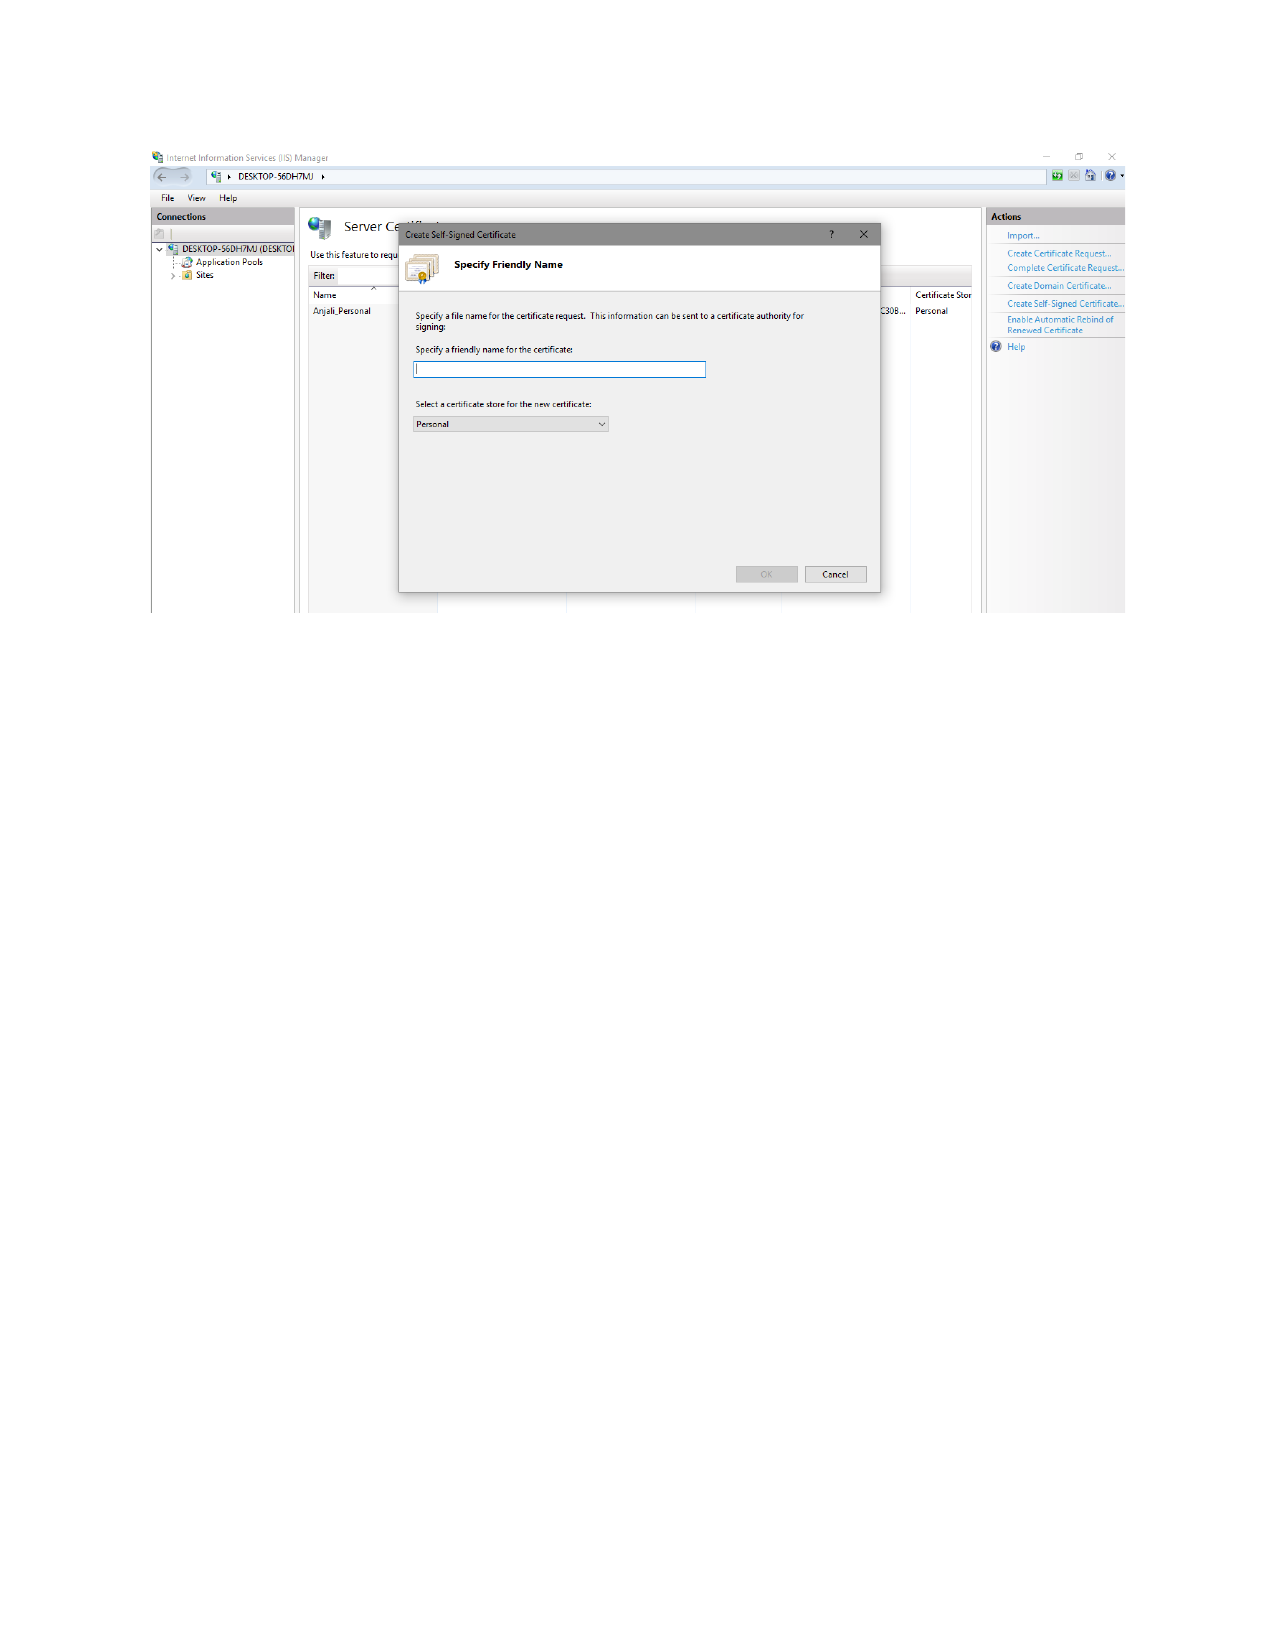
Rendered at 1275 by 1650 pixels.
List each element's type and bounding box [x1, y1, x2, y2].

picture [150, 150, 1125, 613]
